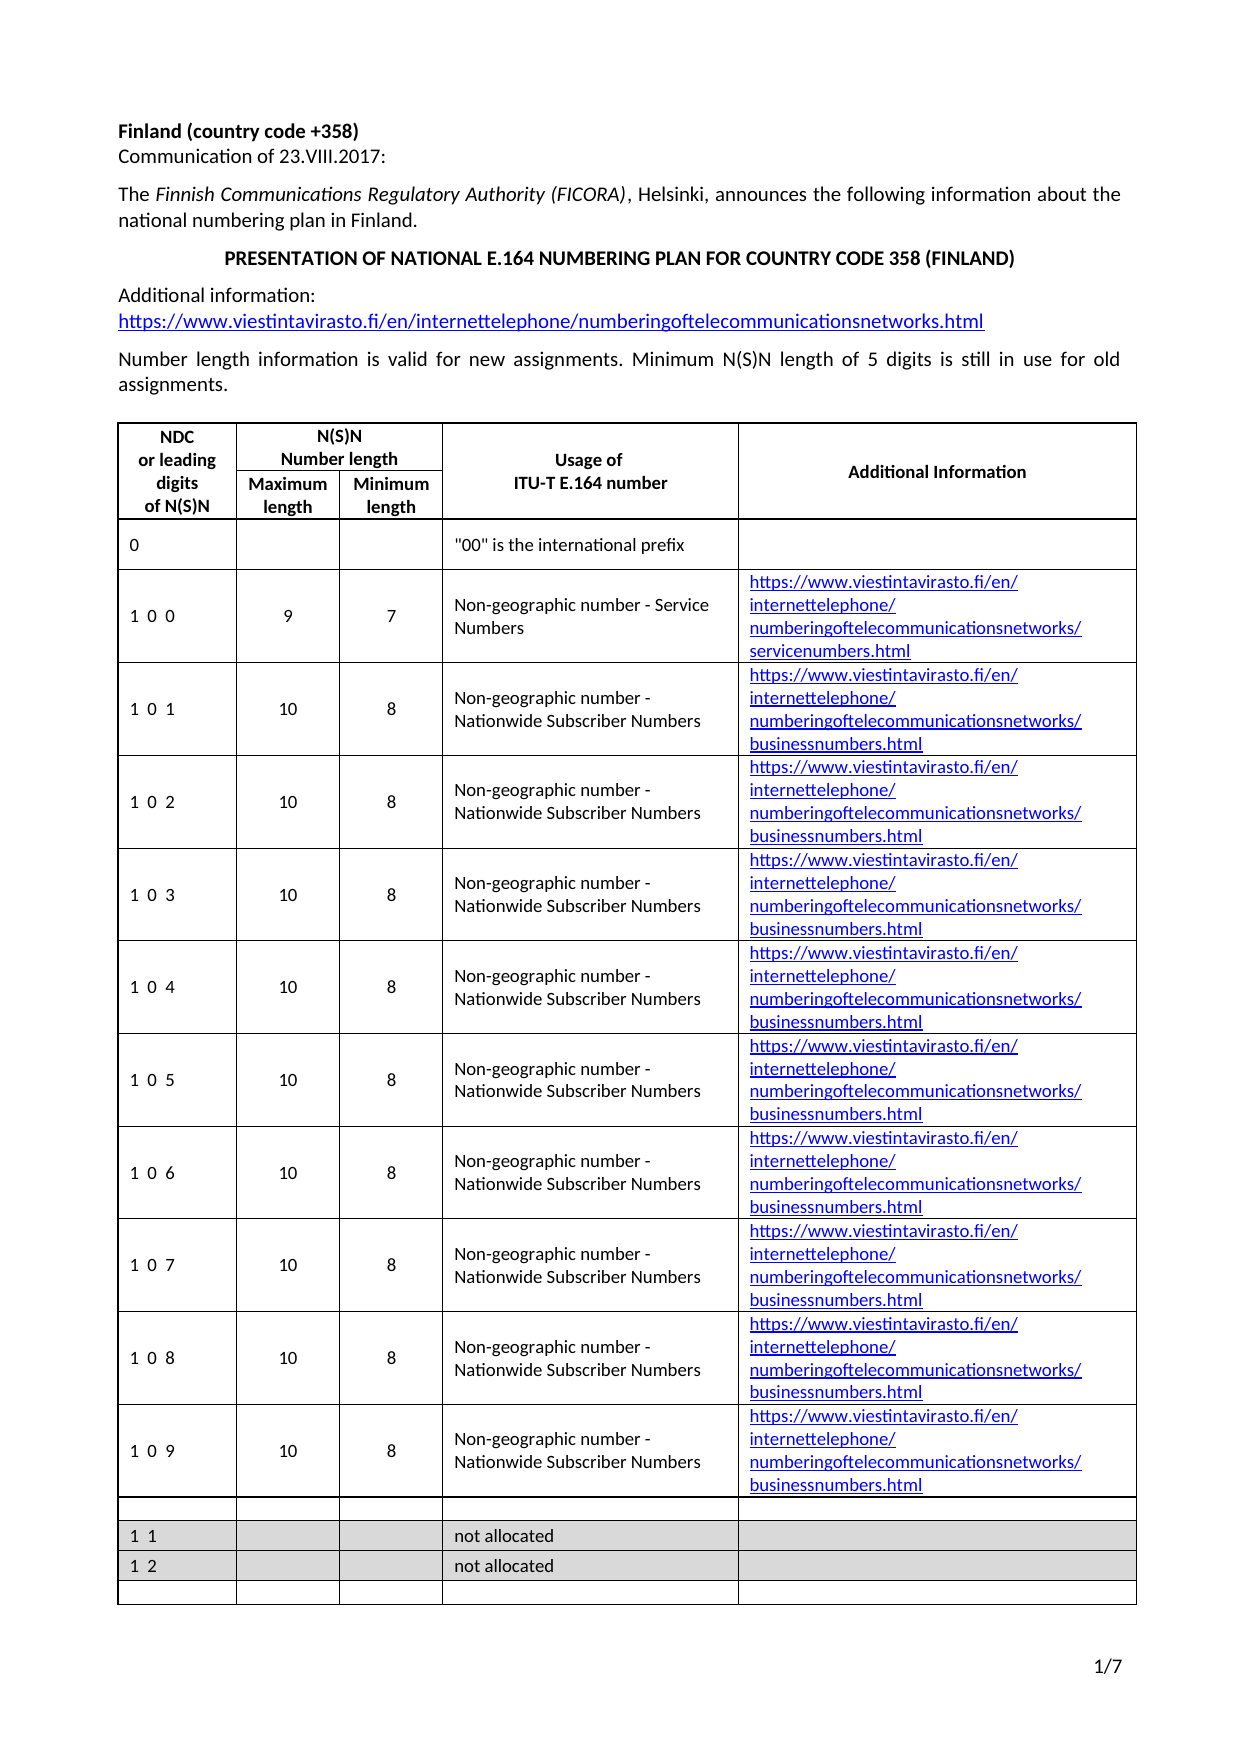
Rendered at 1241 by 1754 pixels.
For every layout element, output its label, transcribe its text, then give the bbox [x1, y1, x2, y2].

table_header Additional Information [739, 424, 1136, 518]
table_cell [739, 1521, 1136, 1550]
table_cell [739, 1581, 1136, 1604]
table_cell 10 [237, 663, 339, 755]
table_cell 8 [340, 1312, 442, 1404]
table_cell 8 [340, 1127, 442, 1218]
table_cell [237, 1581, 339, 1604]
table_cell [340, 1521, 442, 1550]
table_cell 1 0 4 [119, 941, 236, 1033]
table_cell Maximum length [237, 471, 339, 518]
table_cell 10 [237, 849, 339, 940]
text Communication of 23.VIII.2017: [118, 143, 1122, 169]
table_header NDC or leading digits of N(S)N [119, 424, 236, 518]
table_cell 8 [340, 1034, 442, 1126]
table_cell 8 [340, 756, 442, 847]
table_cell https://www.viestintavirasto.fi/en/internettelephone/numberingoftelecommunicationsnetworks/servicenumbers.html [739, 570, 1136, 662]
table_cell 10 [237, 1034, 339, 1126]
table_cell https://www.viestintavirasto.fi/en/internettelephone/numberingoftelecommunicationsnetworks/businessnumbers.html [739, 1219, 1136, 1311]
table_cell 1 0 6 [119, 1127, 236, 1218]
table_cell Non-geographic number - Nationwide Subscriber Numbers [443, 1127, 738, 1218]
table_cell 1 2 [119, 1551, 236, 1580]
table_cell 10 [237, 1405, 339, 1496]
table_cell [340, 1551, 442, 1580]
table_cell 1 0 5 [119, 1034, 236, 1126]
table_cell Non-geographic number - Nationwide Subscriber Numbers [443, 663, 738, 755]
table_cell 8 [340, 663, 442, 755]
text Number length information is valid for new assignments. Minimum N(S)N length of 5 digits is still in use for old assignments. [118, 346, 1122, 397]
table_cell 1 1 [119, 1521, 236, 1550]
table_cell [237, 520, 339, 569]
table_cell 10 [237, 941, 339, 1033]
table_cell not allocated [443, 1551, 738, 1580]
text PRESENTATION OF NATIONAL E.164 NUMBERING PLAN FOR COUNTRY CODE 358 (FINLAND) [118, 245, 1122, 270]
table_cell 8 [340, 1405, 442, 1496]
table_cell Non-geographic number - Nationwide Subscriber Numbers [443, 1034, 738, 1126]
table_cell Non-geographic number - Nationwide Subscriber Numbers [443, 941, 738, 1033]
table_cell 10 [237, 1312, 339, 1404]
table_cell https://www.viestintavirasto.fi/en/internettelephone/numberingoftelecommunicationsnetworks/businessnumbers.html [739, 849, 1136, 940]
table_cell [739, 1498, 1136, 1520]
table_cell Minimum length [340, 471, 442, 518]
table_header Usage of ITU-T E.164 number [443, 424, 738, 518]
table_cell https://www.viestintavirasto.fi/en/internettelephone/numberingoftelecommunicationsnetworks/businessnumbers.html [739, 663, 1136, 755]
table_cell [340, 1581, 442, 1604]
text Finland (country code +358) [118, 118, 1122, 143]
table_cell [237, 1521, 339, 1550]
table_cell https://www.viestintavirasto.fi/en/internettelephone/numberingoftelecommunicationsnetworks/businessnumbers.html [739, 1034, 1136, 1126]
table_cell 10 [237, 1127, 339, 1218]
table_cell 1 0 0 [119, 570, 236, 662]
table_cell [443, 1498, 738, 1520]
table_cell Non-geographic number - Nationwide Subscriber Numbers [443, 1219, 738, 1311]
table_cell [119, 1581, 236, 1604]
table_cell [237, 1498, 339, 1520]
table_cell 1 0 1 [119, 663, 236, 755]
table_cell [739, 1551, 1136, 1580]
table_cell [119, 1498, 236, 1520]
table_cell [340, 1498, 442, 1520]
table_cell 1 0 7 [119, 1219, 236, 1311]
table_cell Non-geographic number - Nationwide Subscriber Numbers [443, 1312, 738, 1404]
table_cell https://www.viestintavirasto.fi/en/internettelephone/numberingoftelecommunicationsnetworks/businessnumbers.html [739, 756, 1136, 847]
table_cell https://www.viestintavirasto.fi/en/internettelephone/numberingoftelecommunicationsnetworks/businessnumbers.html [739, 1312, 1136, 1404]
table_cell [443, 1581, 738, 1604]
table_cell https://www.viestintavirasto.fi/en/internettelephone/numberingoftelecommunicationsnetworks/businessnumbers.html [739, 941, 1136, 1033]
table_cell Non-geographic number - Nationwide Subscriber Numbers [443, 756, 738, 847]
text Additional information: [118, 283, 1122, 308]
table_cell 10 [237, 1219, 339, 1311]
table_cell [340, 520, 442, 569]
table_cell https://www.viestintavirasto.fi/en/internettelephone/numberingoftelecommunicationsnetworks/businessnumbers.html [739, 1405, 1136, 1496]
table_cell 9 [237, 570, 339, 662]
table_cell 1 0 9 [119, 1405, 236, 1496]
table_cell 8 [340, 849, 442, 940]
table_cell 7 [340, 570, 442, 662]
table_cell 1 0 3 [119, 849, 236, 940]
table_cell 10 [237, 756, 339, 847]
table_cell [237, 1551, 339, 1580]
table_cell "00" is the international prefix [443, 520, 738, 569]
table_header N(S)N Number length [237, 424, 442, 470]
text https://www.viestintavirasto.fi/en/internettelephone/numberingoftelecommunicationsnetworks.html [118, 308, 1122, 333]
table_cell 1 0 8 [119, 1312, 236, 1404]
text The Finnish Communications Regulatory Authority (FICORA), Helsinki, announces the following information about the national numbering plan in Finland. [118, 181, 1122, 232]
table_cell [739, 520, 1136, 569]
table_cell 0 [119, 520, 236, 569]
table_cell Non-geographic number - Nationwide Subscriber Numbers [443, 849, 738, 940]
table_cell 1 0 2 [119, 756, 236, 847]
table_cell Non-geographic number - Nationwide Subscriber Numbers [443, 1405, 738, 1496]
table_cell 8 [340, 1219, 442, 1311]
table_cell Non-geographic number - Service Numbers [443, 570, 738, 662]
table_cell 8 [340, 941, 442, 1033]
table_cell not allocated [443, 1521, 738, 1550]
table_cell https://www.viestintavirasto.fi/en/internettelephone/numberingoftelecommunicationsnetworks/businessnumbers.html [739, 1127, 1136, 1218]
